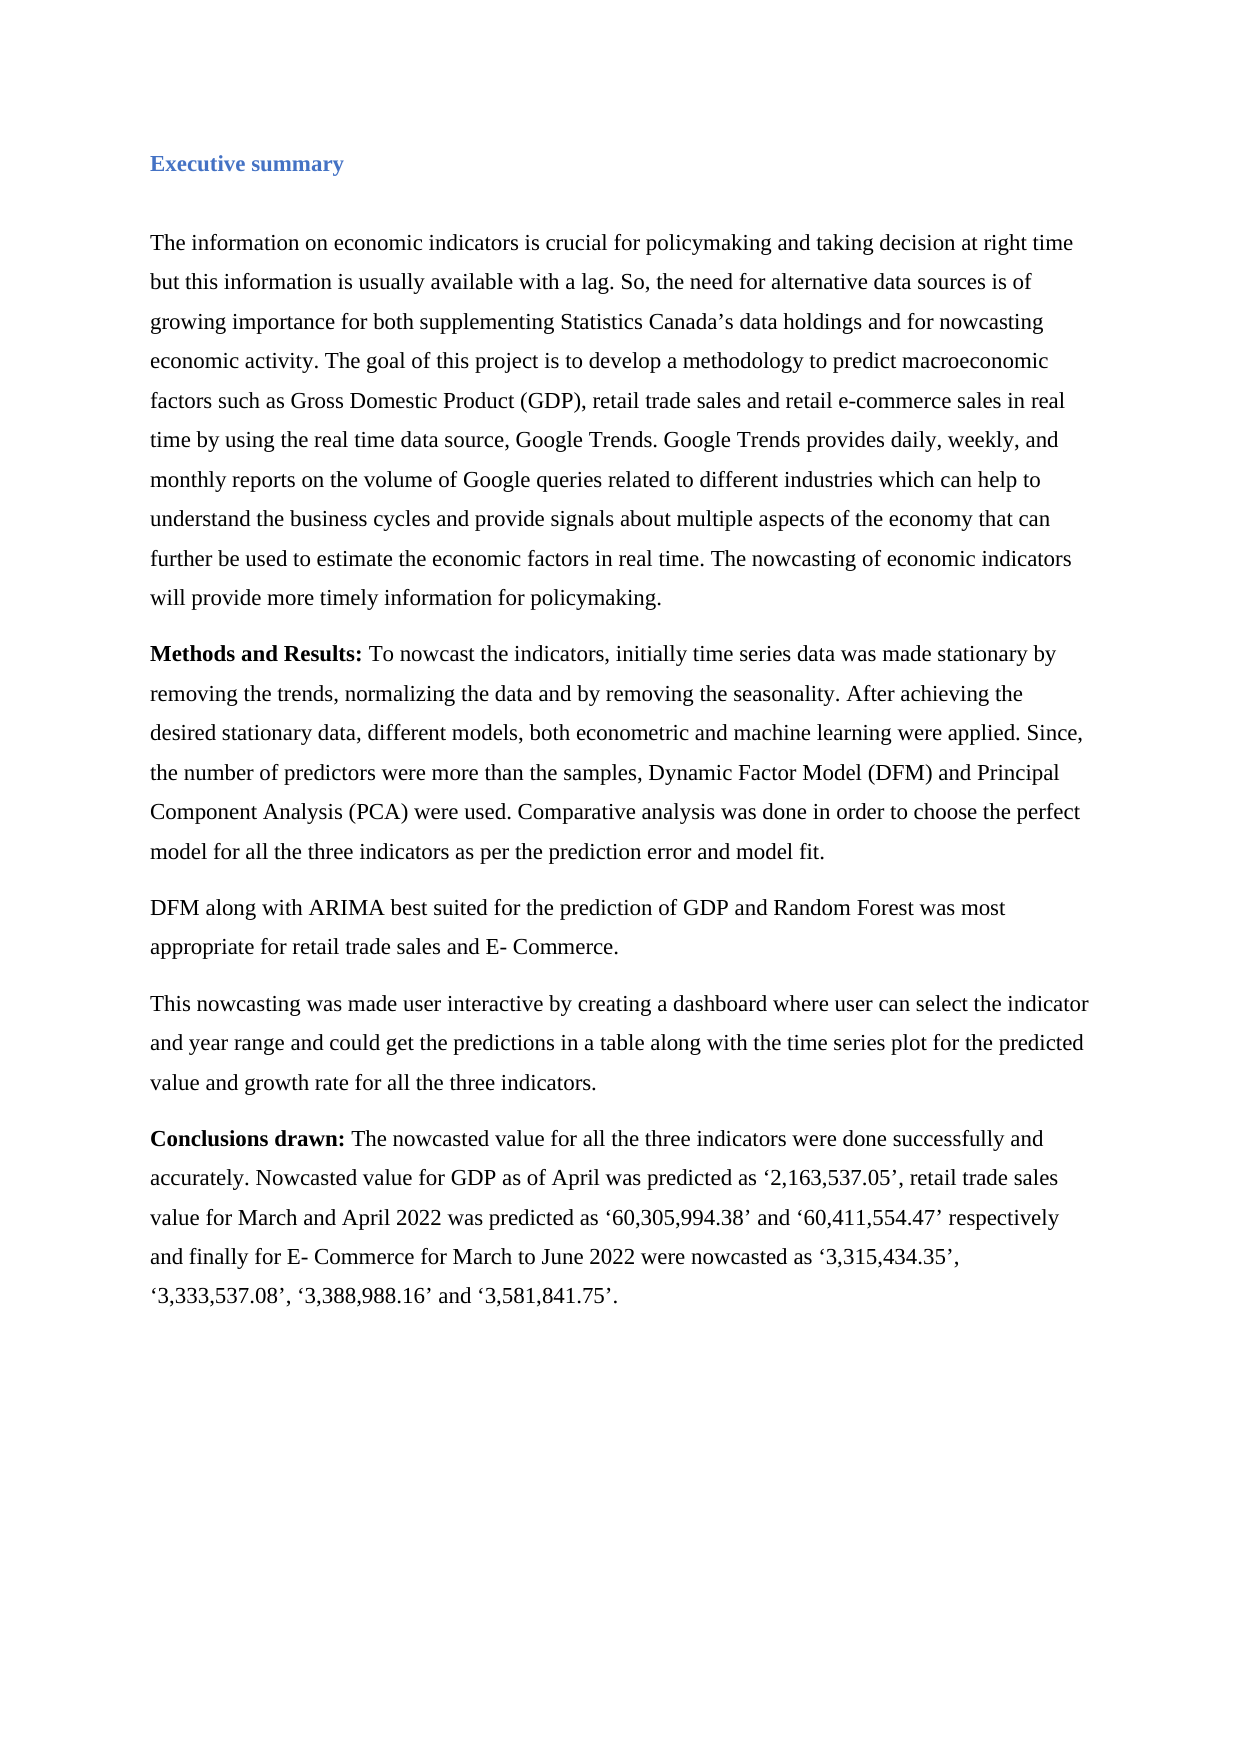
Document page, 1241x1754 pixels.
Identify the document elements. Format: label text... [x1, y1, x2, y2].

text This nowcasting was made user interactive by creating a dashboard where user can select the indicator and year range and could get the predictions in a table along with the time series plot for the predicted value and growth rate for all the three indicators. [150, 989, 1090, 1095]
text Methods and Results: To nowcast the indicators, initially time series data was made stationary by removing the trends, normalizing the data and by removing the seasonality. After achieving the desired stationary data, different models, both econometric and machine learning were applied. Since, the number of predictors were more than the samples, Dynamic Factor Model (DFM) and Principal Component Analysis (PCA) were used. Comparative analysis was done in order to choose the perfect model for all the three indicators as per the prediction error and model fit. [150, 640, 1090, 864]
text Conclusions drawn: The nowcasted value for all the three indicators were done successfully and accurately. Nowcasted value for GDP as of April was predicted as ‘2,163,537.05’, retail trade sales value for March and April 2022 was predicted as ‘60,305,994.38’ and ‘60,411,554.47’ respectively and finally for E- Commerce for March to June 2022 were nowcasted as ‘3,315,434.35’, ‘3,333,537.08’, ‘3,388,988.16’ and ‘3,581,841.75’. [150, 1125, 1090, 1309]
text DFM along with ARIMA best suited for the prediction of GDP and Random Forest was most appropriate for retail trade sales and E- Commerce. [150, 894, 1090, 960]
text The information on economic indicators is crucial for policymaking and taking decision at right time but this information is usually available with a lag. So, the need for alternative data sources is of growing importance for both supplementing Statistics Canada’s data holdings and for nowcasting economic activity. The goal of this project is to develop a methodology to predict macroeconomic factors such as Gross Domestic Product (GDP), retail trade sales and retail e-commerce sales in real time by using the real time data source, Google Trends. Google Trends provides daily, weekly, and monthly reports on the volume of Google queries related to different industries which can help to understand the business cycles and provide signals about multiple aspects of the economy that can further be used to estimate the economic factors in real time. The nowcasting of economic indicators will provide more timely information for policymaking. [150, 229, 1090, 611]
text Executive summary [150, 150, 1090, 176]
